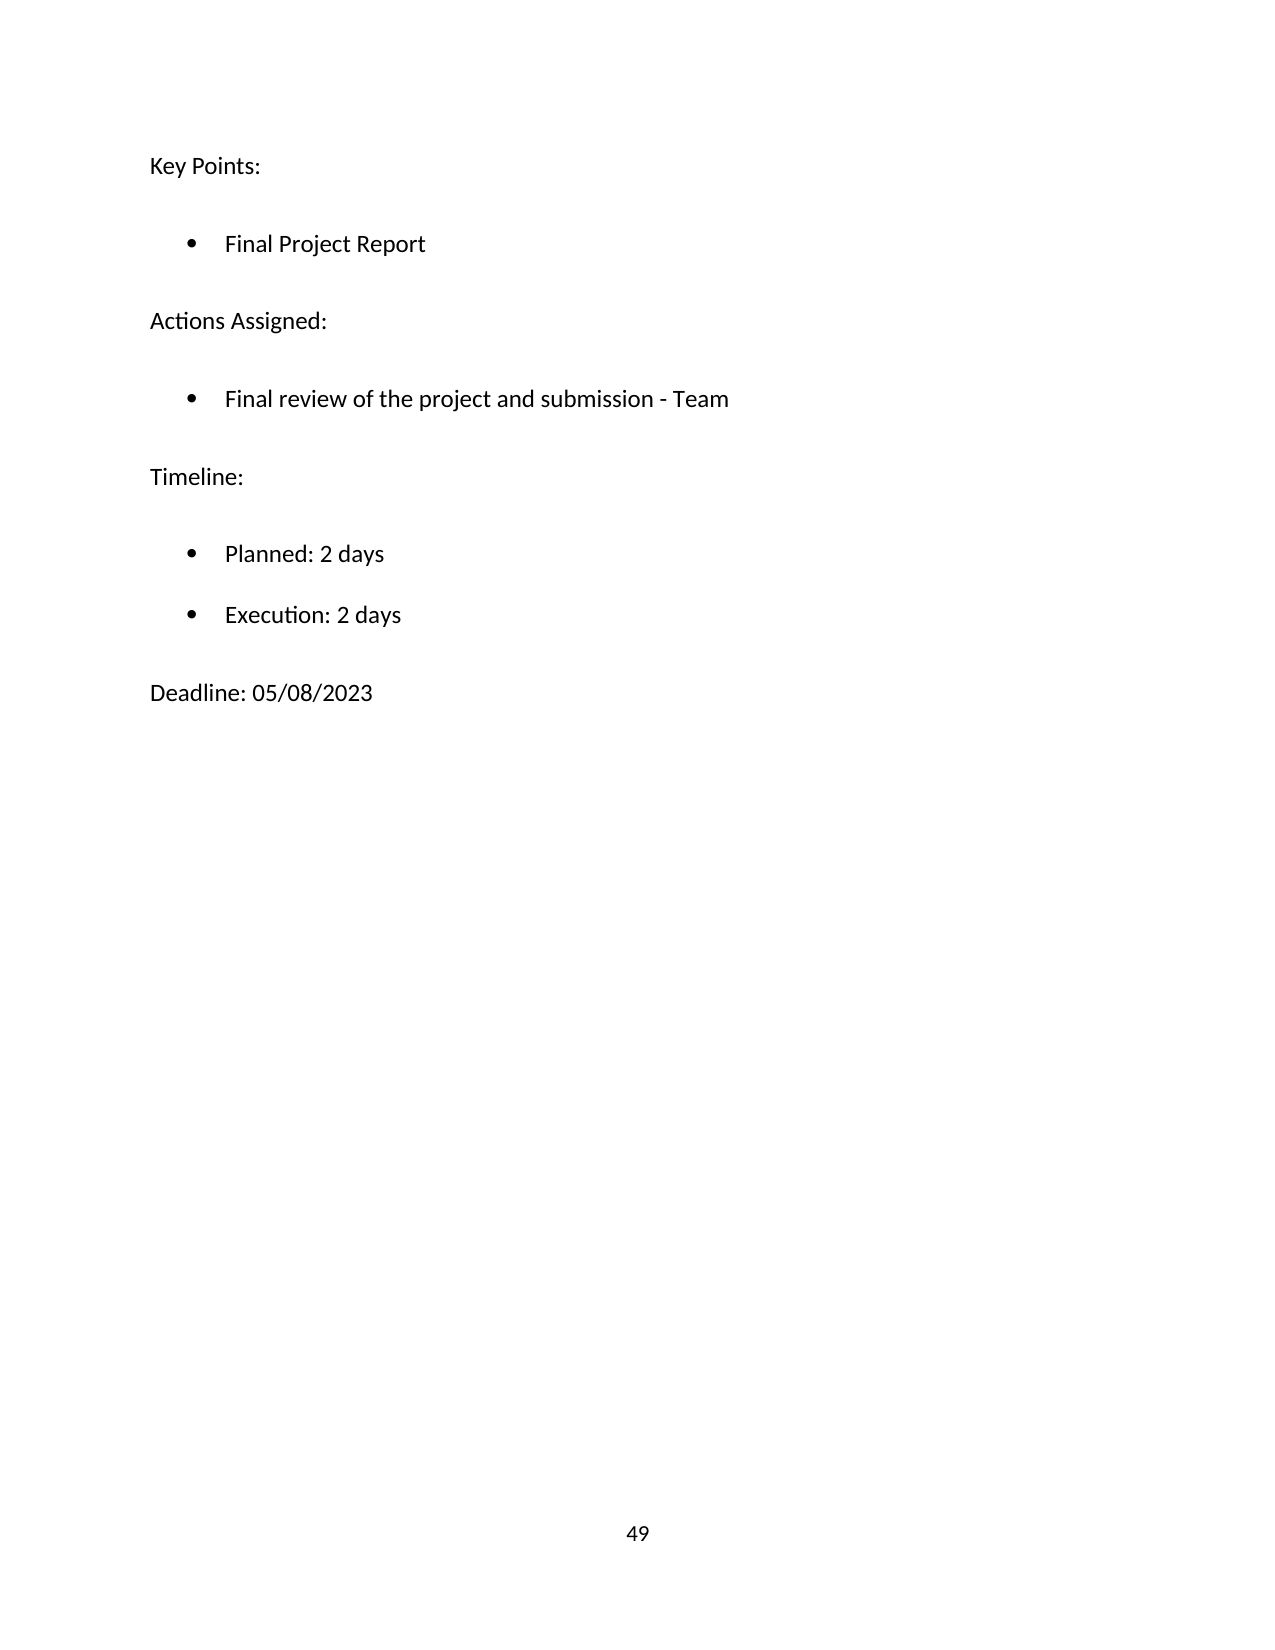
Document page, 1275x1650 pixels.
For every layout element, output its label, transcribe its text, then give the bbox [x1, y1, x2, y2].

text Deadline: 05/08/2023 [150, 677, 1125, 708]
list Planned: 2 days [187, 538, 1125, 569]
list Final review of the project and submission - Team [187, 383, 1125, 414]
text Key Points: [150, 150, 1125, 181]
list Execution: 2 days [187, 599, 1125, 630]
text Actions Assigned: [150, 305, 1125, 336]
text Timeline: [150, 461, 1125, 491]
list Final Project Report [187, 228, 1125, 258]
